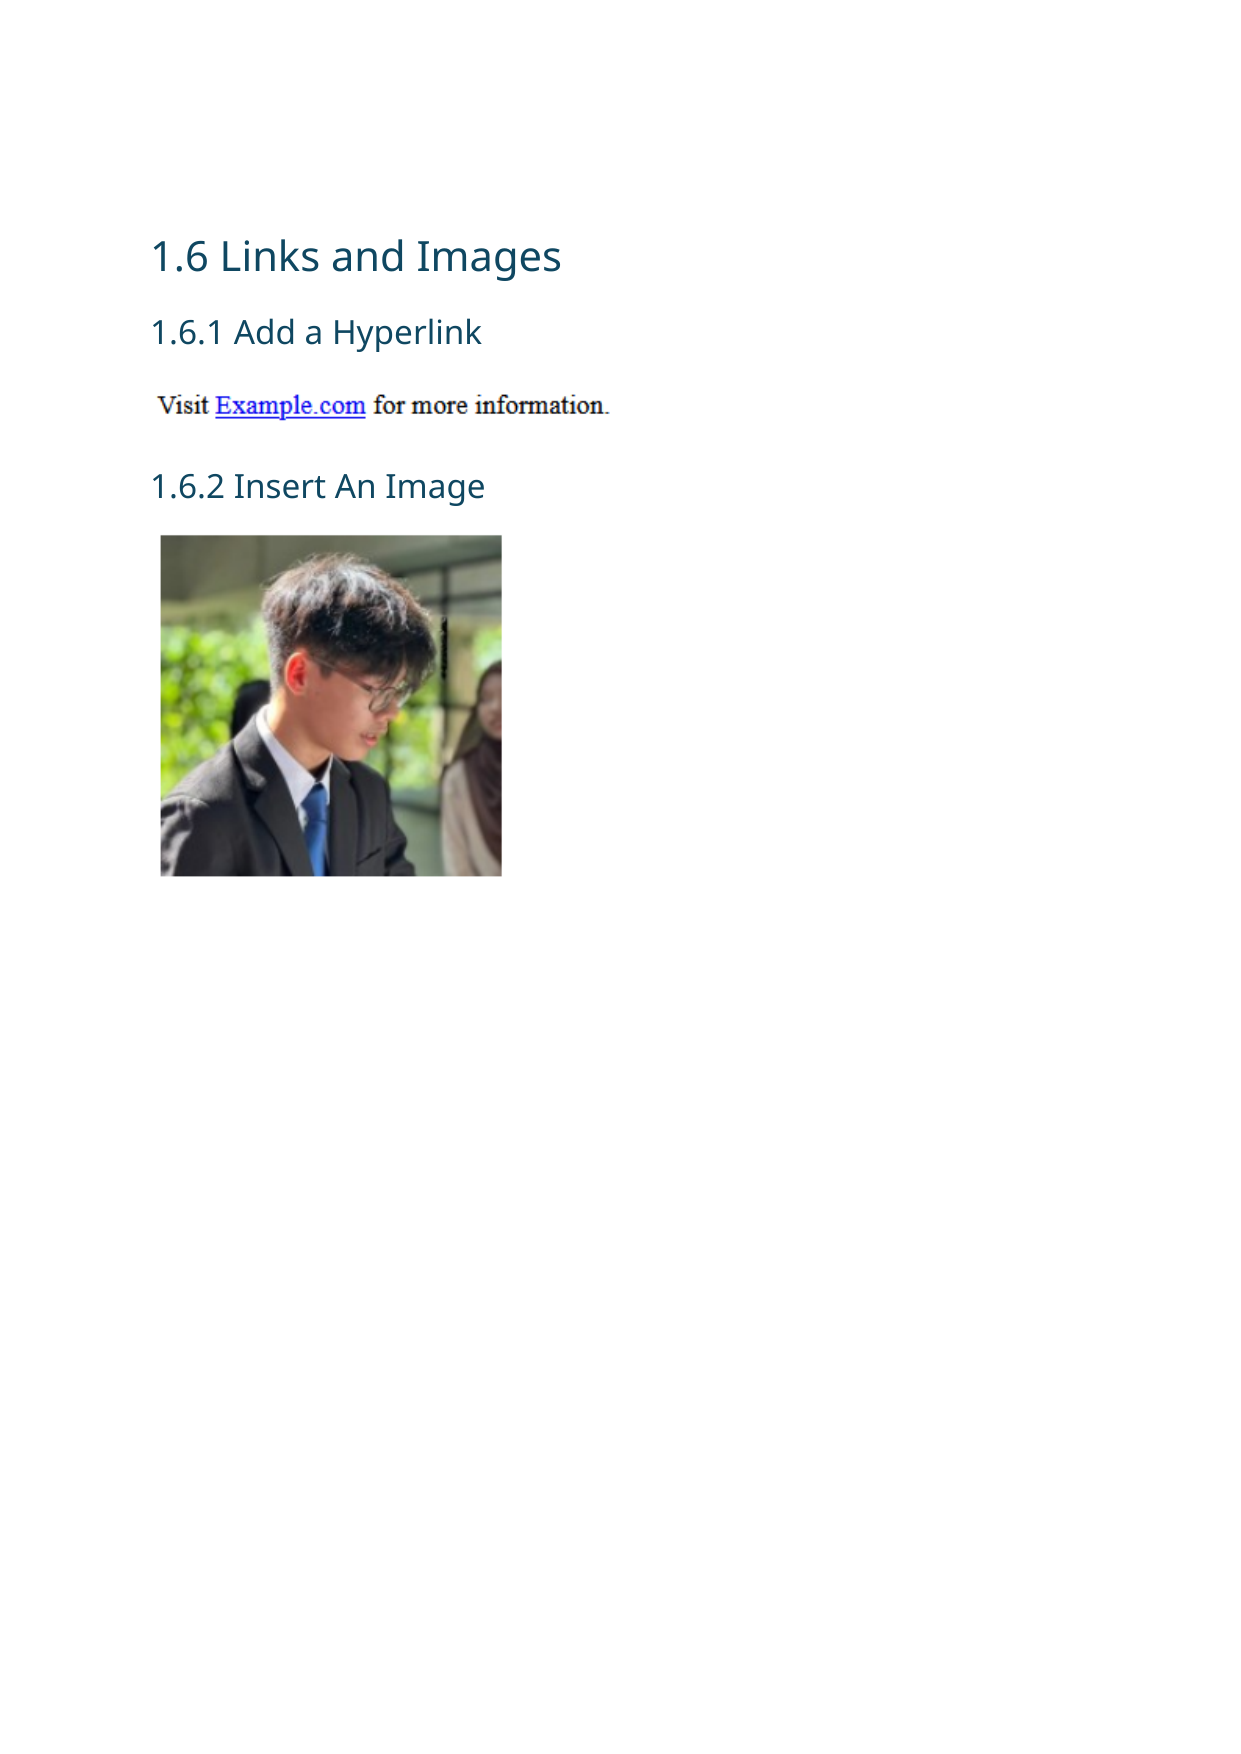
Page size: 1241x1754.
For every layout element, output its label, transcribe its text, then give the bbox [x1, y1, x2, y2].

picture [150, 369, 638, 441]
subtitle 1.6.2 Insert An Image [150, 463, 1090, 508]
subtitle 1.6 Links and Images [150, 227, 1090, 283]
subtitle 1.6.1 Add a Hyperlink [150, 308, 1090, 354]
picture [150, 523, 538, 886]
